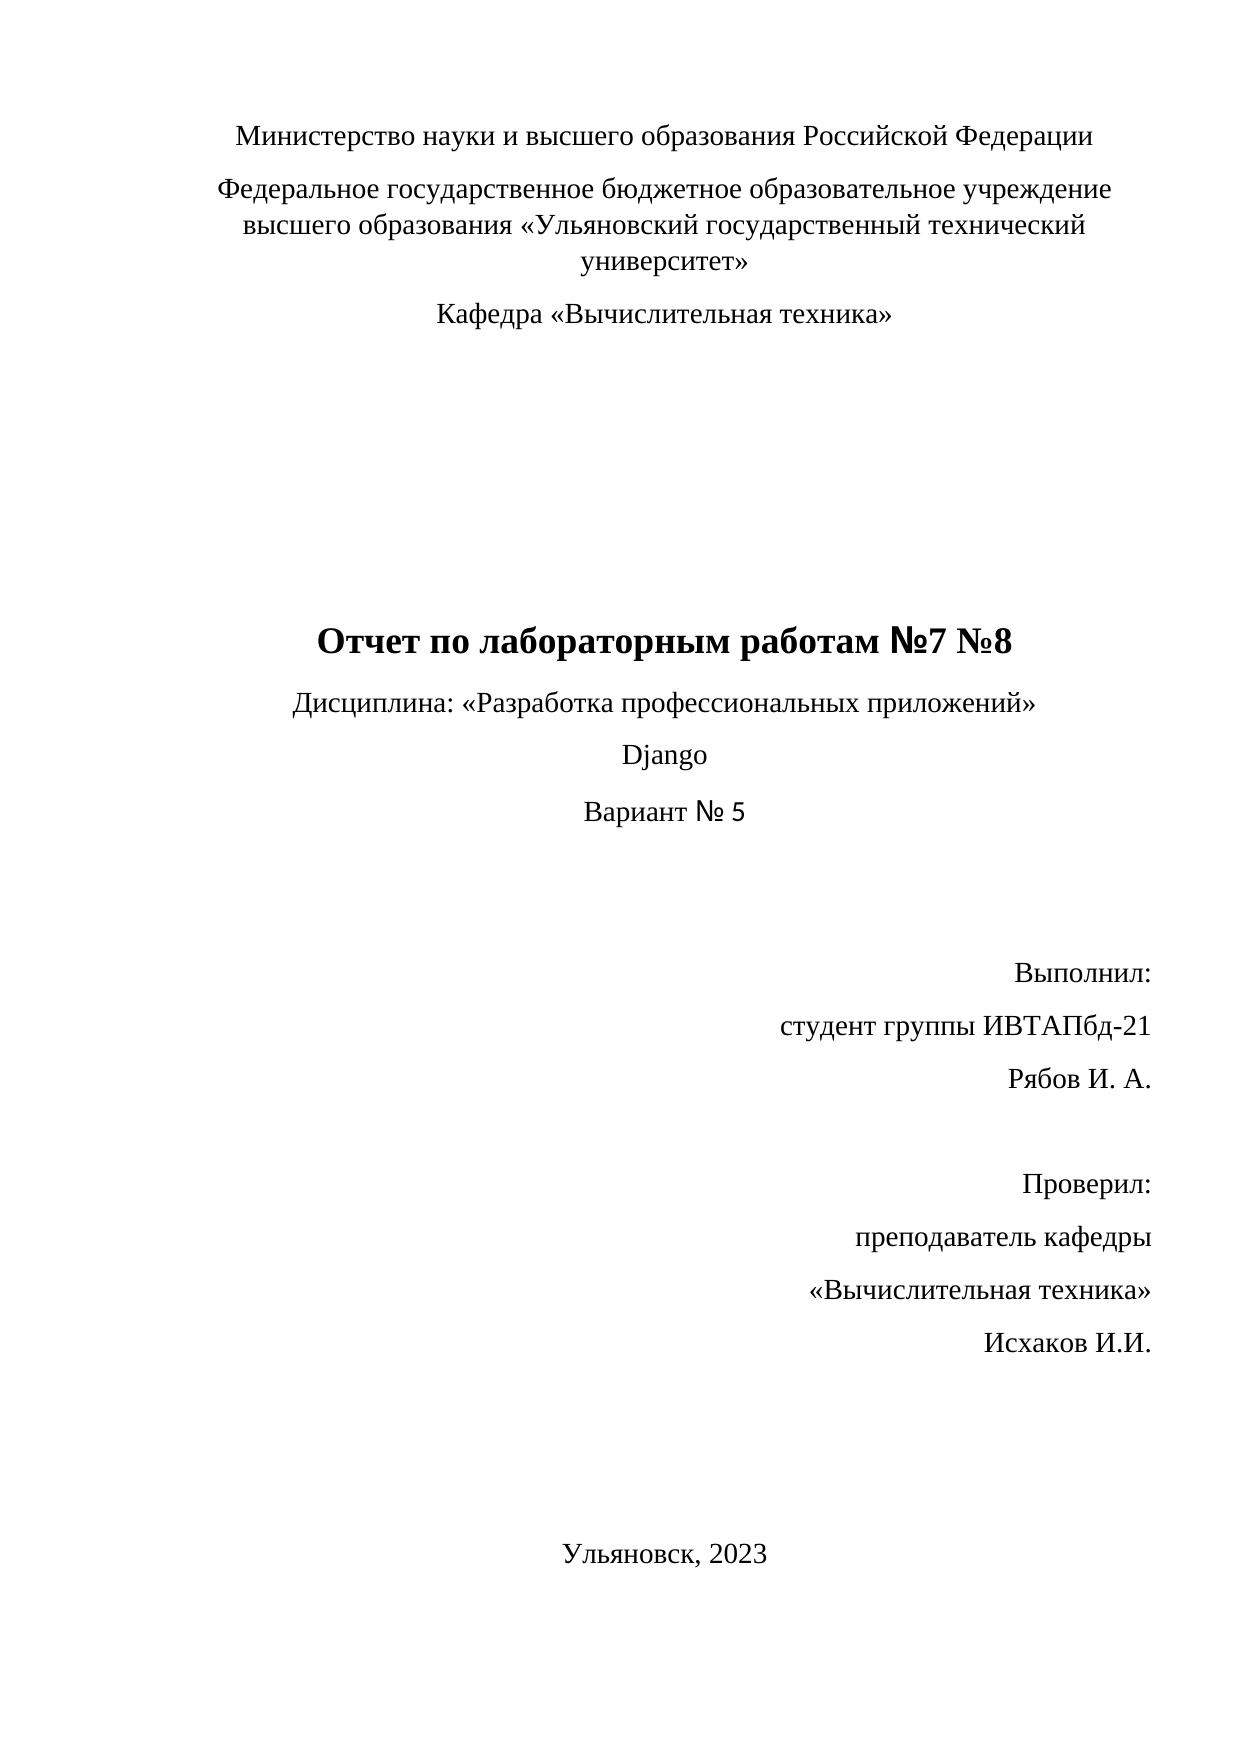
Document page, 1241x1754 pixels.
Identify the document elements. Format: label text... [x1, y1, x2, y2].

text студент группы ИВТАПбд-21 [177, 1008, 1152, 1042]
text «Вычислительная техника» [177, 1272, 1152, 1306]
text Вариант № 5 [177, 790, 1152, 830]
text Отчет по лабораторным работам №7 №8 [177, 613, 1152, 664]
text Дисциплина: «Разработка профессиональных приложений» [177, 685, 1152, 718]
text Выполнил: [177, 955, 1152, 989]
text Министерство науки и высшего образования Российской Федерации [177, 118, 1152, 152]
text Кафедра «Вычислительная техника» [177, 296, 1152, 329]
text Django [177, 737, 1152, 771]
text Рябов И. А. [177, 1061, 1152, 1094]
text Ульяновск, 2023 [177, 1536, 1152, 1570]
text Федеральное государственное бюджетное образовательное учреждение высшего образования «Ульяновский государственный технический университет» [177, 171, 1152, 277]
text Исхаков И.И. [177, 1325, 1152, 1359]
text Проверил: [177, 1167, 1152, 1200]
text преподаватель кафедры [177, 1219, 1152, 1253]
